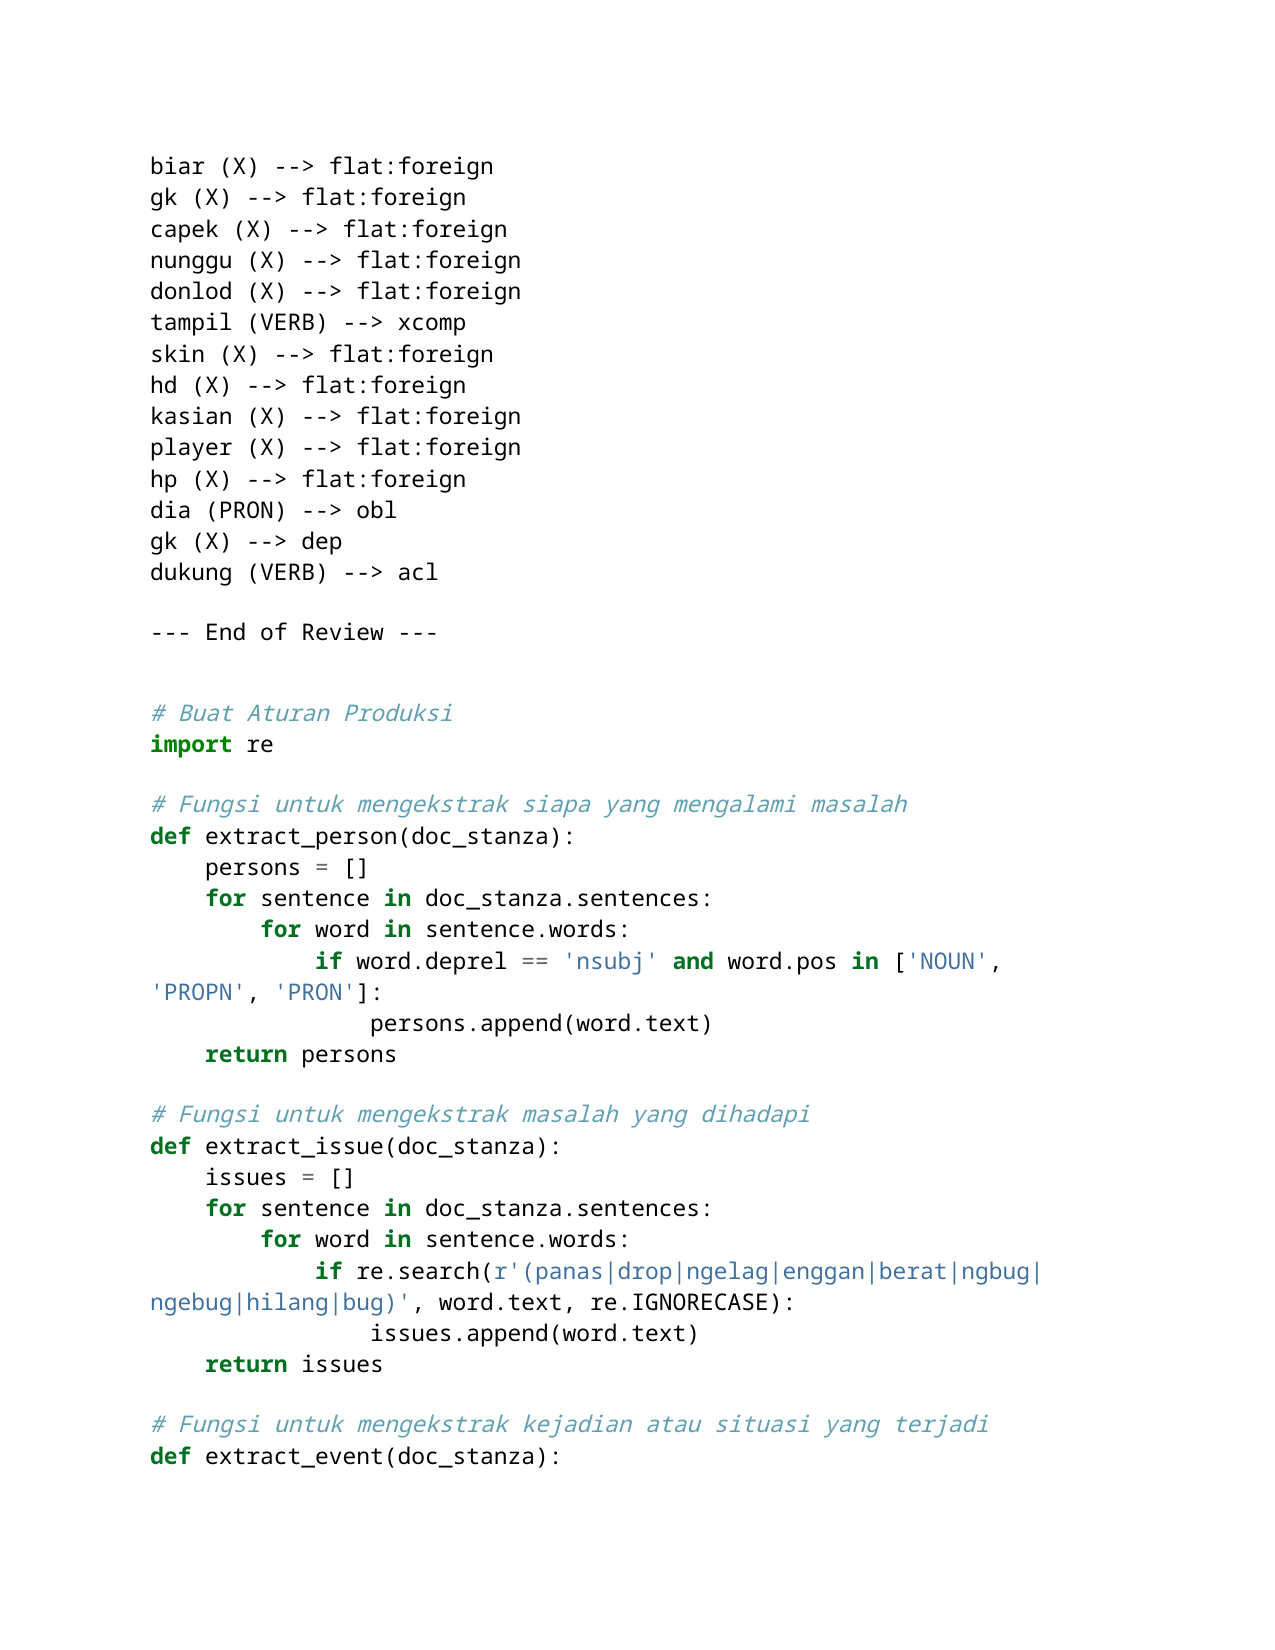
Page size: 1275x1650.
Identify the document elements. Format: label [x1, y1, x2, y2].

text [150, 697, 1125, 1471]
text [150, 150, 1125, 676]
